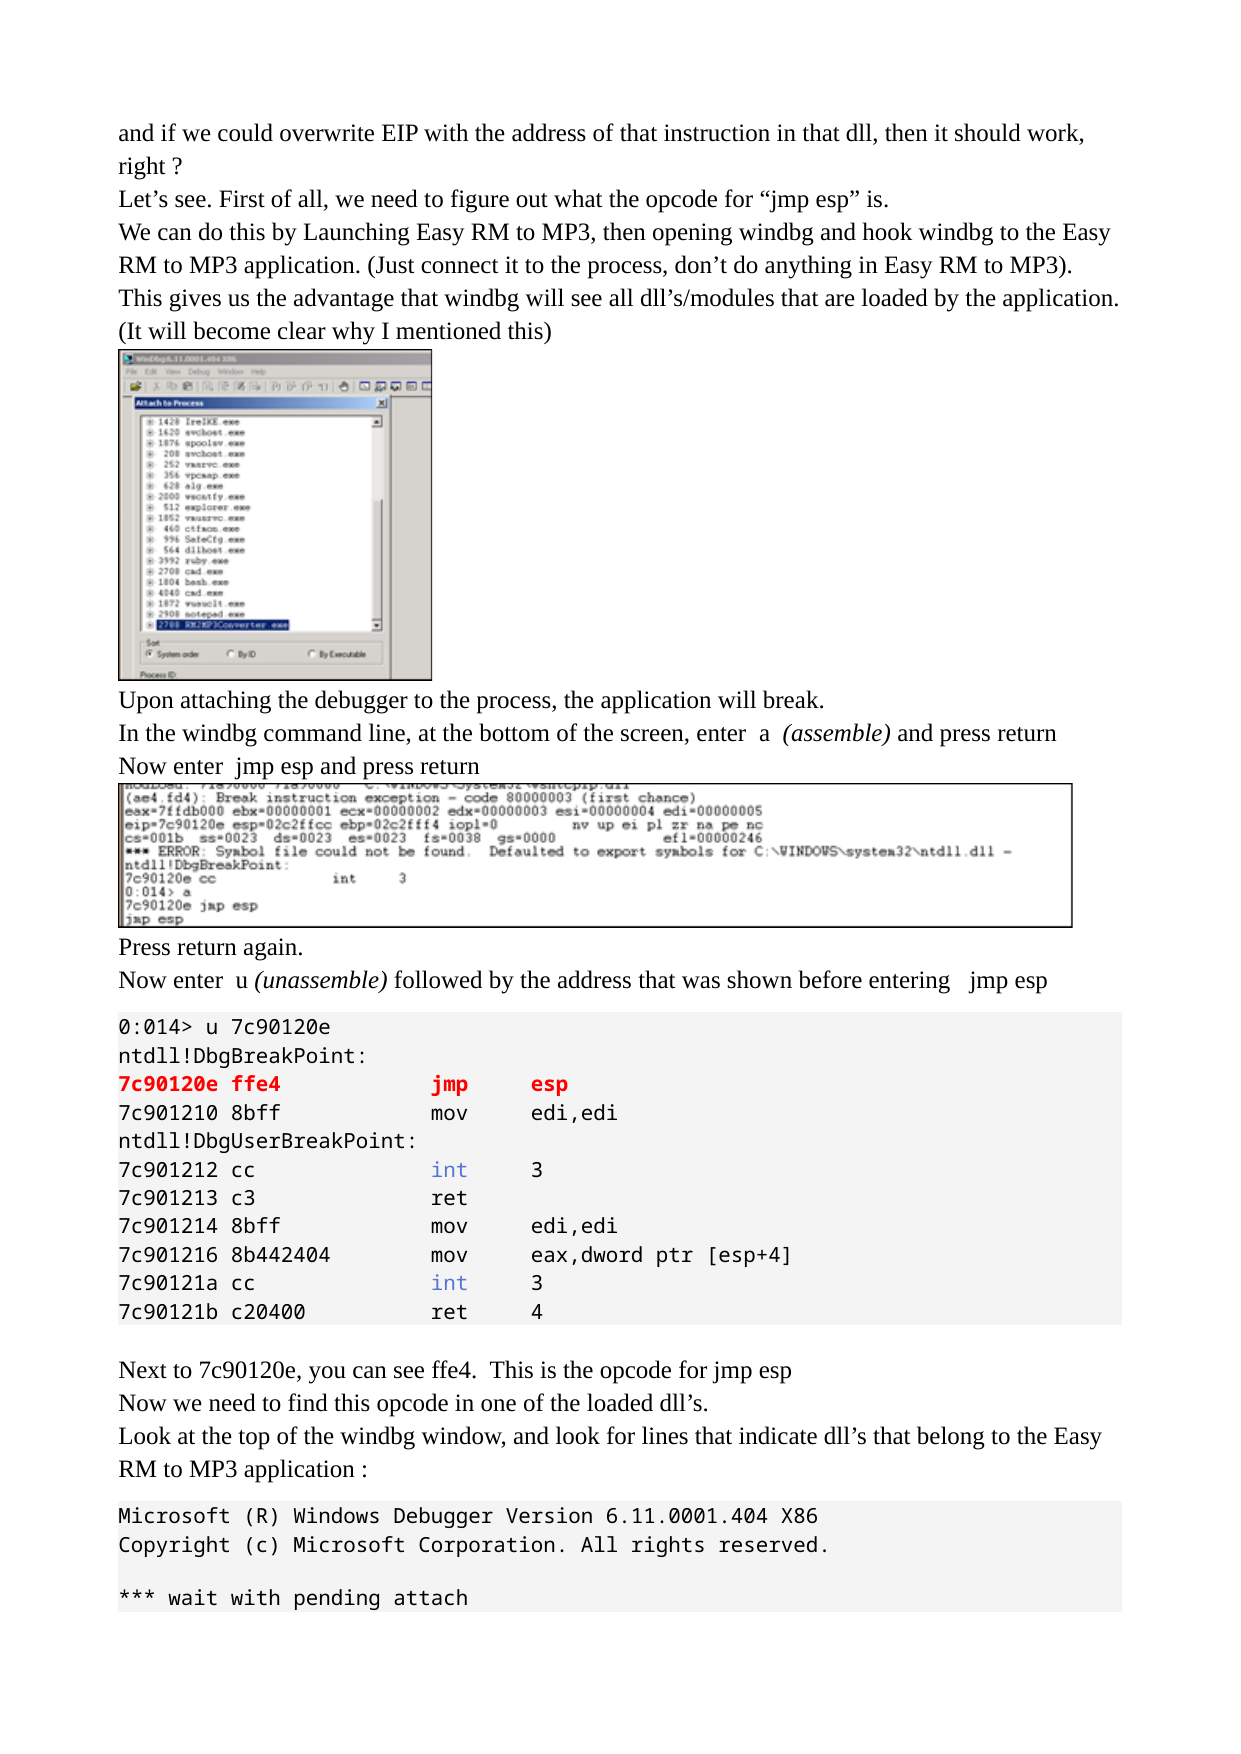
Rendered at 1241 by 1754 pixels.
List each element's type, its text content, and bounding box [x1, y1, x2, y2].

text 7c90121b c20400 ret 4 [118, 1297, 1122, 1325]
text 7c901210 8bff mov edi,edi [118, 1098, 1122, 1126]
text 7c90120e ffe4 jmp esp [118, 1069, 1122, 1098]
text Let’s see. First of all, we need to figure out what the opcode for “jmp esp” is. [118, 184, 1122, 213]
picture [118, 349, 433, 681]
text Now we need to find this opcode in one of the loaded dll’s. [118, 1388, 1122, 1417]
picture [118, 783, 1073, 928]
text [118, 118, 1122, 180]
text *** wait with pending attach [118, 1583, 1122, 1612]
text 7c901214 8bff mov edi,edi [118, 1212, 1122, 1240]
text Microsoft (R) Windows Debugger Version 6.11.0001.404 X86 [118, 1501, 1122, 1530]
text Next to 7c90120e, you can see ffe4. This is the opcode for jmp esp [118, 1355, 1122, 1383]
text 7c90121a cc int 3 [118, 1268, 1122, 1297]
text Press return again. [118, 932, 1122, 961]
text 7c901212 cc int 3 [118, 1155, 1122, 1183]
text ntdll!DbgBreakPoint: [118, 1041, 1122, 1069]
text Copyright (c) Microsoft Corporation. All rights reserved. [118, 1530, 1122, 1558]
text Look at the top of the windbg window, and look for lines that indicate dll’s that belong to the Easy RM to MP3 application : [118, 1421, 1122, 1483]
text In the windbg command line, at the bottom of the screen, enter a (assemble) and press return [118, 718, 1122, 747]
text 7c901216 8b442404 mov eax,dword ptr [esp+4] [118, 1240, 1122, 1268]
text 0:014> u 7c90120e [118, 1012, 1122, 1041]
text 7c901213 c3 ret [118, 1183, 1122, 1212]
text We can do this by Launching Easy RM to MP3, then opening windbg and hook windbg to the Easy RM to MP3 application. (Just connect it to the process, don’t do anything in Easy RM to MP3). This gives us the advantage that windbg will see all dll’s/modules that are loaded by the application. (It will become clear why I mentioned this) [118, 217, 1122, 345]
text ntdll!DbgUserBreakPoint: [118, 1126, 1122, 1155]
text Now enter u (unassemble) followed by the address that was shown before entering jmp esp [118, 965, 1122, 994]
text Upon attaching the debugger to the process, the application will break. [118, 685, 1122, 713]
text Now enter jmp esp and press return [118, 751, 1122, 779]
